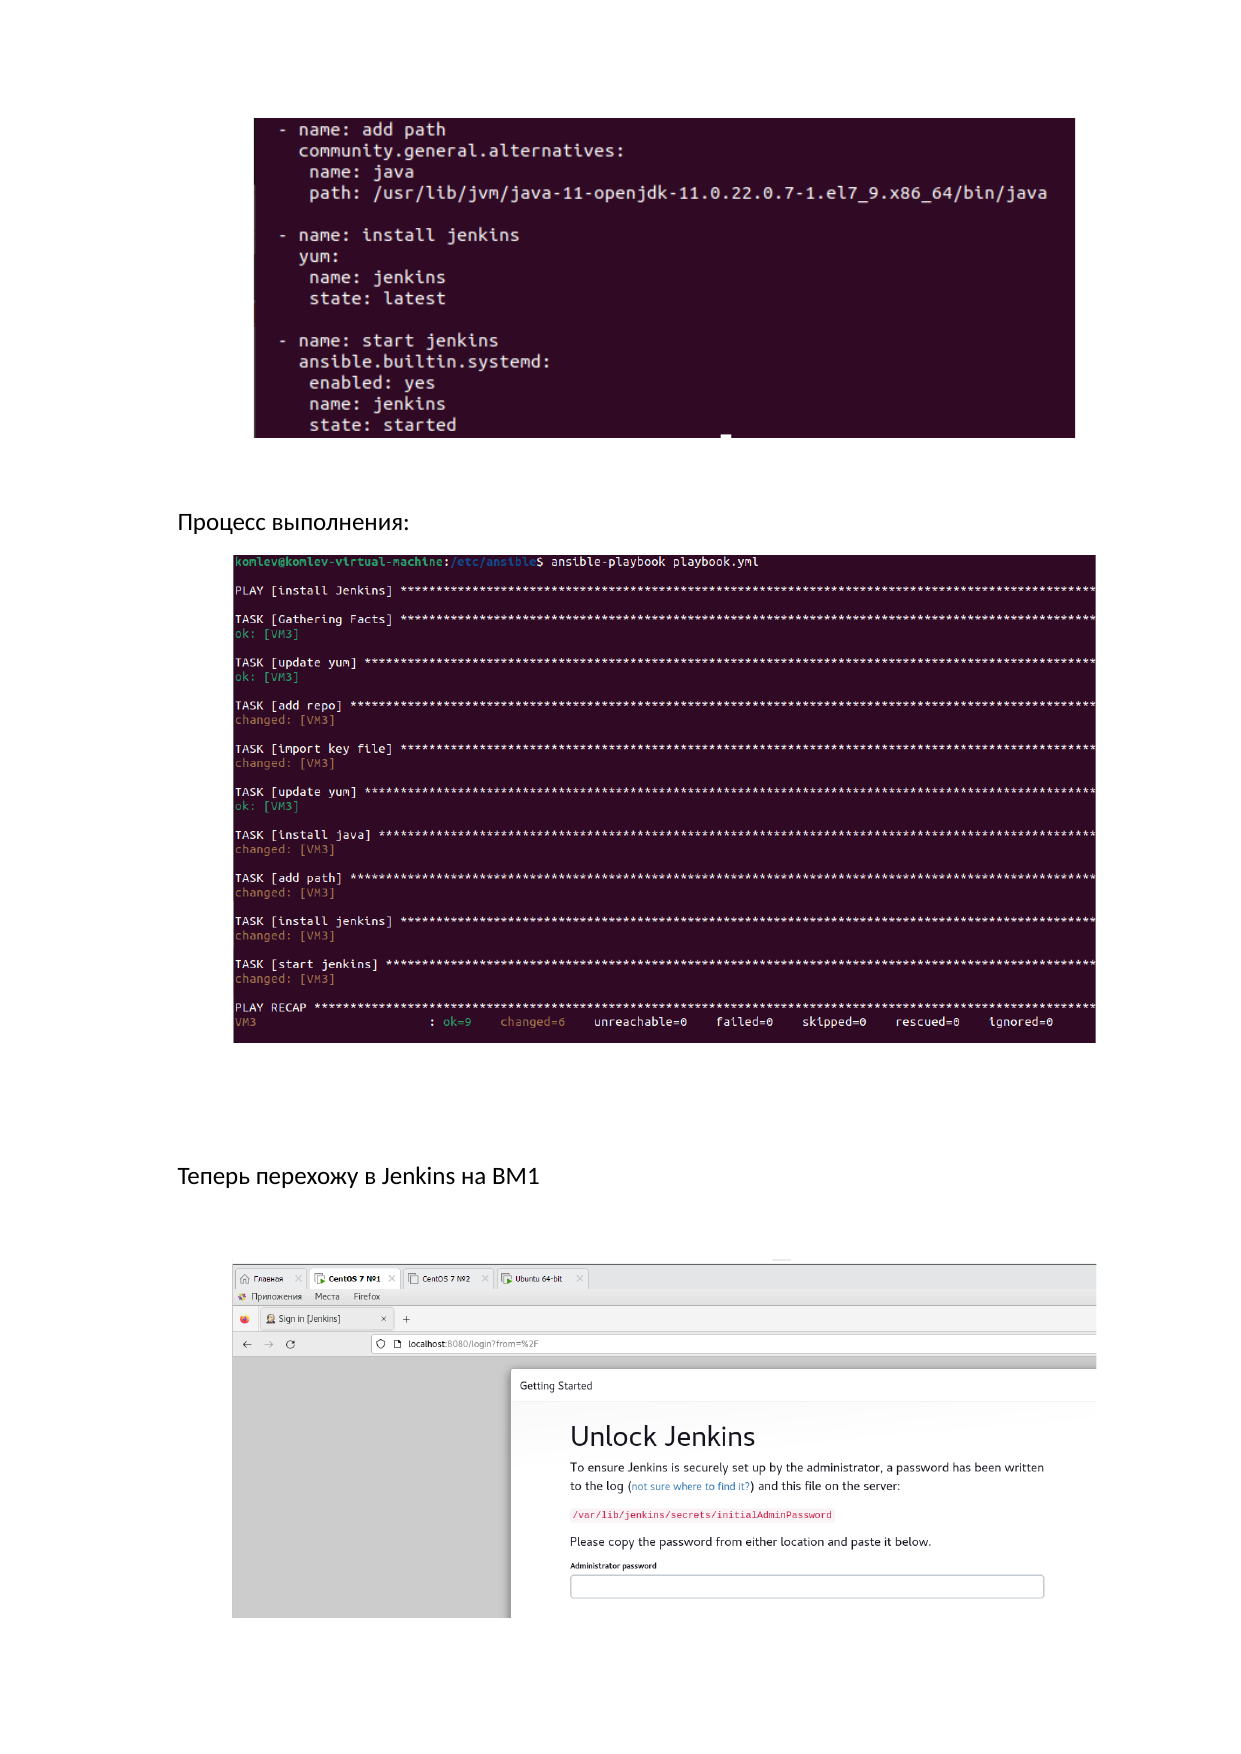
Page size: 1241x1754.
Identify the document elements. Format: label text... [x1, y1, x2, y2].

picture [233, 555, 1096, 1043]
text Процесс выполнения: [177, 506, 1152, 536]
text Теперь перехожу в Jenkins на ВМ1 [177, 1161, 1152, 1191]
picture [253, 118, 1075, 438]
picture [232, 1259, 1097, 1618]
